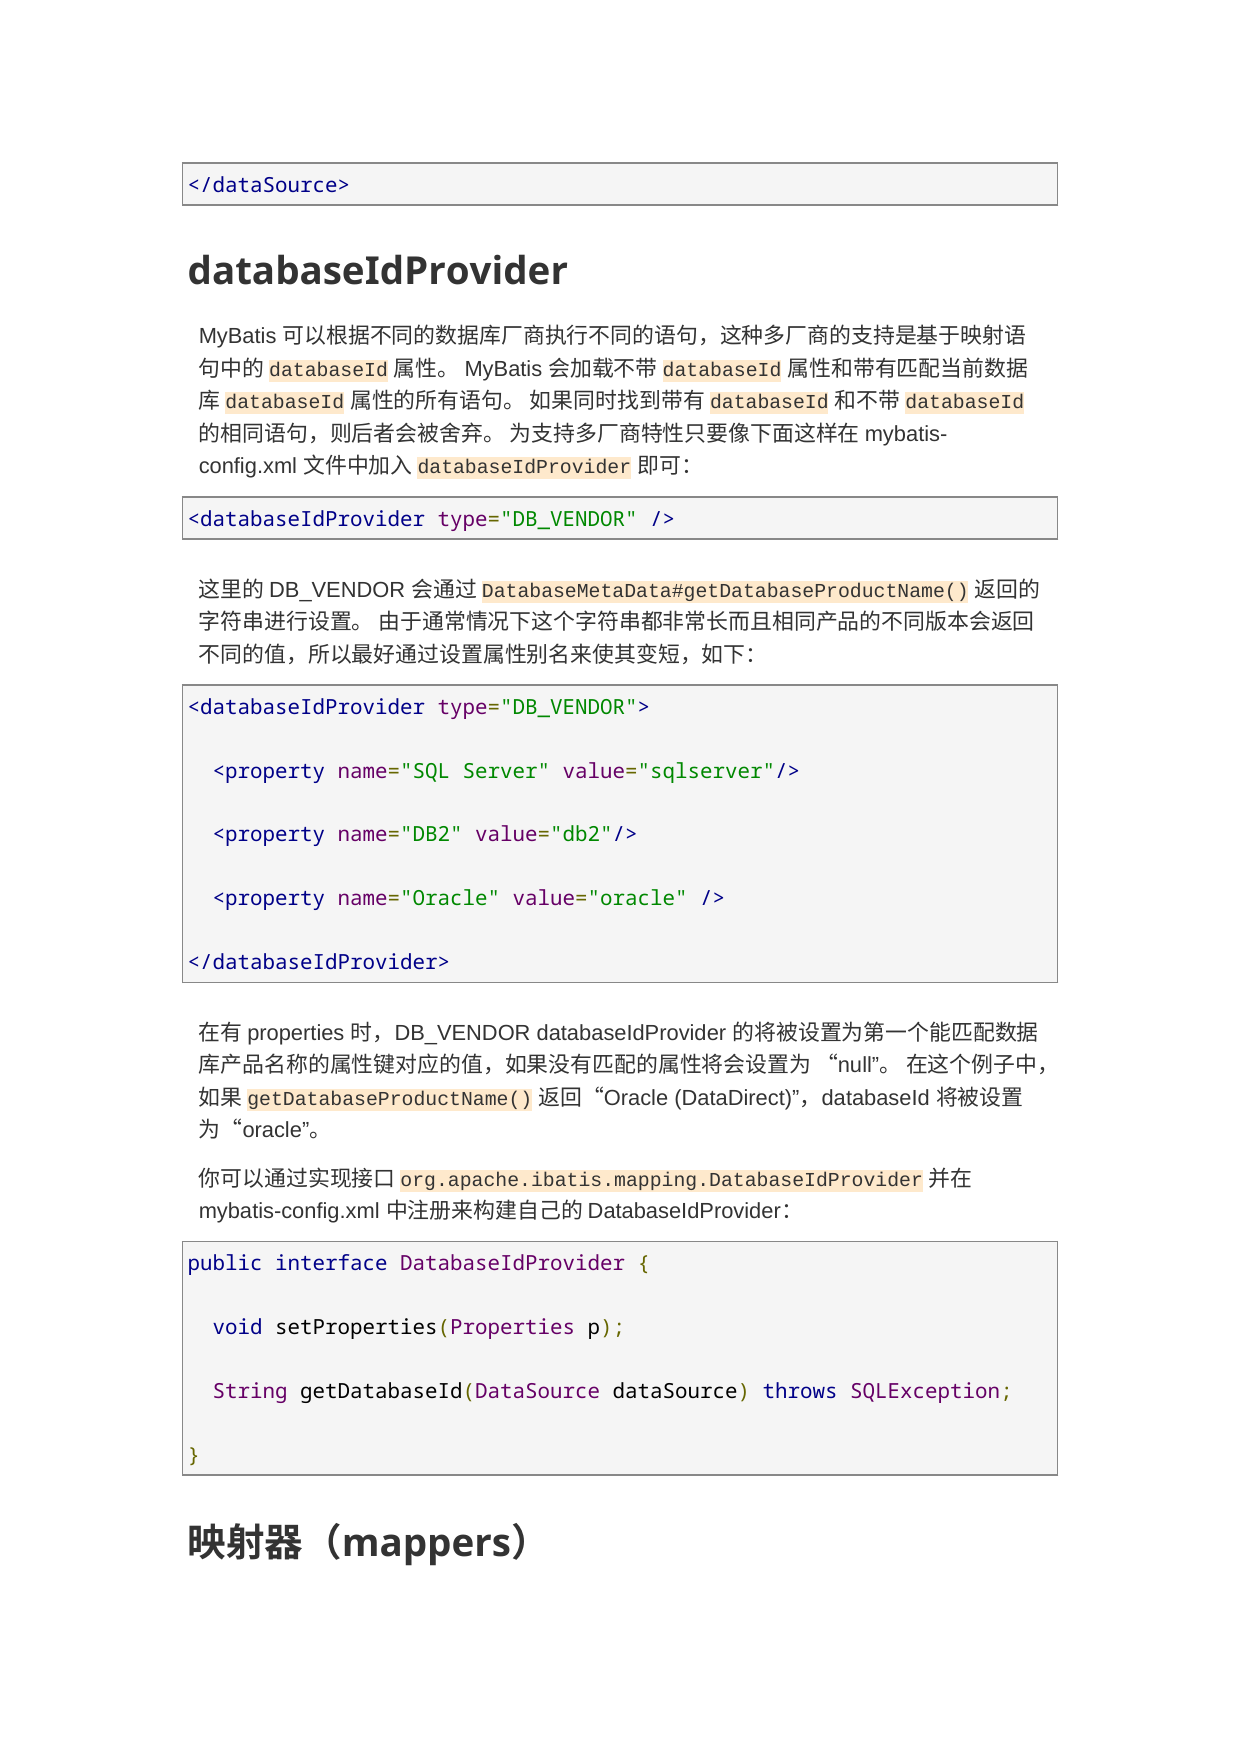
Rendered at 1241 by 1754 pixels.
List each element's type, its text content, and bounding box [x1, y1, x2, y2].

text <property name="SQL Server" value="sqlserver"/> [183, 748, 1057, 786]
text } [183, 1432, 1057, 1474]
text 映射器（mappers） [187, 1507, 1053, 1572]
text </dataSource> [183, 164, 1057, 204]
text databaseIdProvider [187, 237, 1053, 302]
text public interface DatabaseIdProvider { [183, 1242, 1057, 1279]
text 你可以通过实现接口 org.apache.ibatis.mapping.DatabaseIdProvider 并在 mybatis-config.xml 中注册来构建自己的 DatabaseIdProvider： [198, 1160, 1042, 1225]
text 在有 properties 时，DB_VENDOR databaseIdProvider 的将被设置为第一个能匹配数据库产品名称的属性键对应的值，如果没有匹配的属性将会设置为 “null”。 在这个例子中，如果 getDatabaseProductName() 返回“Oracle (DataDirect)”，databaseId 将被设置为“oracle”。 [198, 1014, 1042, 1144]
text <property name="DB2" value="db2"/> [183, 812, 1057, 850]
text String getDatabaseId(DataSource dataSource) throws SQLException; [183, 1368, 1057, 1406]
text <property name="Oracle" value="oracle" /> [183, 876, 1057, 914]
text </databaseIdProvider> [183, 939, 1057, 982]
text <databaseIdProvider type="DB_VENDOR" /> [183, 498, 1057, 538]
text 这里的 DB_VENDOR 会通过 DatabaseMetaData#getDatabaseProductName() 返回的字符串进行设置。 由于通常情况下这个字符串都非常长而且相同产品的不同版本会返回不同的值，所以最好通过设置属性别名来使其变短，如下： [198, 571, 1042, 669]
text <databaseIdProvider type="DB_VENDOR"> [183, 686, 1057, 722]
text MyBatis 可以根据不同的数据库厂商执行不同的语句，这种多厂商的支持是基于映射语句中的 databaseId 属性。 MyBatis 会加载不带 databaseId 属性和带有匹配当前数据库 databaseId 属性的所有语句。 如果同时找到带有 databaseId 和不带 databaseId 的相同语句，则后者会被舍弃。 为支持多厂商特性只要像下面这样在 mybatis-config.xml 文件中加入 databaseIdProvider 即可： [198, 318, 1042, 480]
text void setProperties(Properties p); [183, 1304, 1057, 1343]
